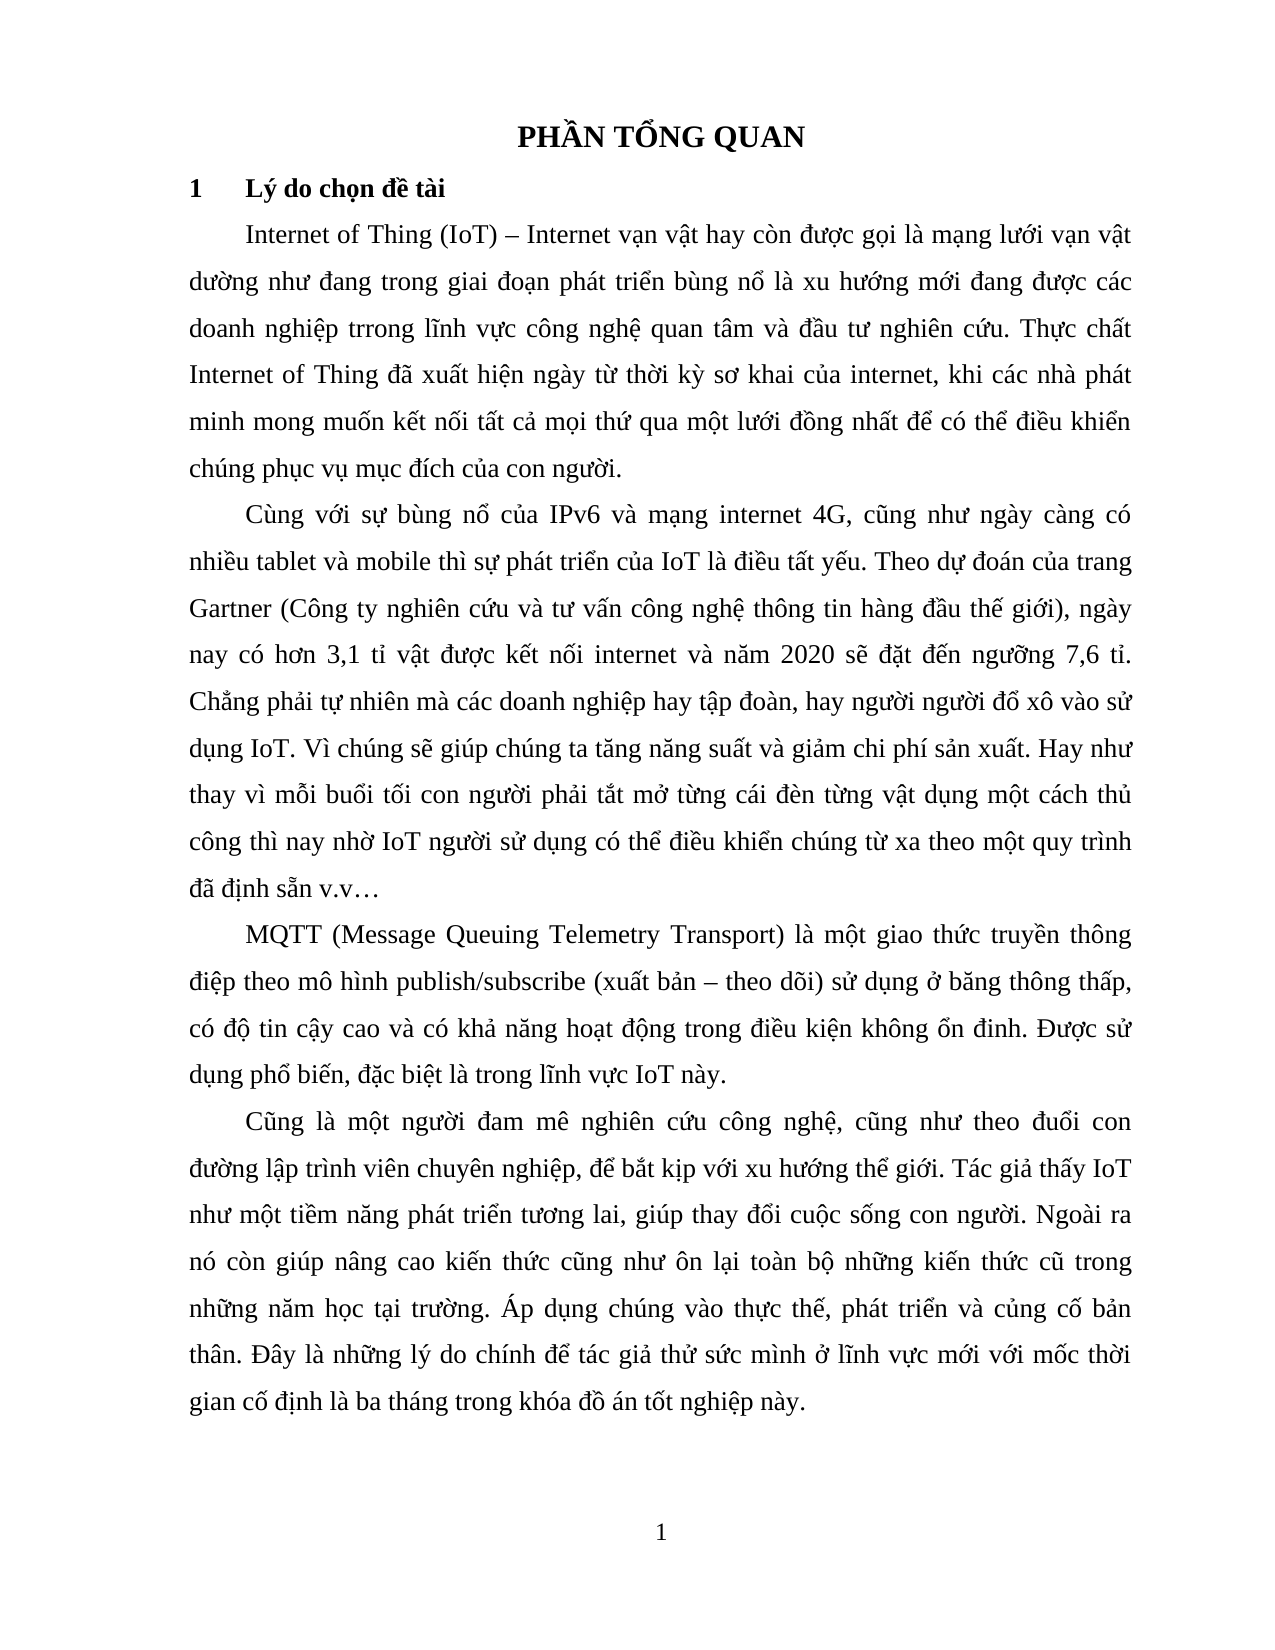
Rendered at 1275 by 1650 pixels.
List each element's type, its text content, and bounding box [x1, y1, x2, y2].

text PHẦN TỔNG QUAN [189, 118, 1133, 154]
text Internet of Thing (IoT) – Internet vạn vật hay còn được gọi là mạng lưới vạn vật dường như đang trong giai đoạn phát triển bùng nổ là xu hướng mới đang được các doanh nghiệp trrong lĩnh vực công nghệ quan tâm và đầu tư nghiên cứu. Thực chất Internet of Thing đã xuất hiện ngày từ thời kỳ sơ khai của internet, khi các nhà phát minh mong muốn kết nối tất cả mọi thứ qua một lưới đồng nhất để có thể điều khiển chúng phục vụ mục đích của con người. [189, 219, 1133, 483]
subtitle 1 Lý do chọn đề tài [189, 172, 1133, 203]
text MQTT (Message Queuing Telemetry Transport) là một giao thức truyền thông điệp theo mô hình publish/subscribe (xuất bản – theo dõi) sử dụng ở băng thông thấp, có độ tin cậy cao và có khả năng hoạt động trong điều kiện không ổn đinh. Được sử dụng phổ biến, đặc biệt là trong lĩnh vực IoT này. [189, 919, 1133, 1090]
text Cũng là một người đam mê nghiên cứu công nghệ, cũng như theo đuổi con đường lập trình viên chuyên nghiệp, để bắt kịp với xu hướng thể giới. Tác giả thấy IoT như một tiềm năng phát triển tương lai, giúp thay đổi cuộc sống con người. Ngoài ra nó còn giúp nâng cao kiến thức cũng như ôn lại toàn bộ những kiến thức cũ trong những năm học tại trường. Áp dụng chúng vào thực thế, phát triển và củng cố bản thân. Đây là những lý do chính để tác giả thử sức mình ở lĩnh vực mới với mốc thời gian cố định là ba tháng trong khóa đồ án tốt nghiệp này. [189, 1105, 1133, 1416]
text Cùng với sự bùng nổ của IPv6 và mạng internet 4G, cũng như ngày càng có nhiều tablet và mobile thì sự phát triển của IoT là điều tất yếu. Theo dự đoán của trang Gartner (Công ty nghiên cứu và tư vấn công nghệ thông tin hàng đầu thế giới), ngày nay có hơn 3,1 tỉ vật được kết nối internet và năm 2020 sẽ đặt đến ngưỡng 7,6 tỉ. Chẳng phải tự nhiên mà các doanh nghiệp hay tập đoàn, hay người người đổ xô vào sử dụng IoT. Vì chúng sẽ giúp chúng ta tăng năng suất và giảm chi phí sản xuất. Hay như thay vì mỗi buổi tối con người phải tắt mở từng cái đèn từng vật dụng một cách thủ công thì nay nhờ IoT người sử dụng có thể điều khiển chúng từ xa theo một quy trình đã định sẵn v.v… [189, 499, 1133, 903]
